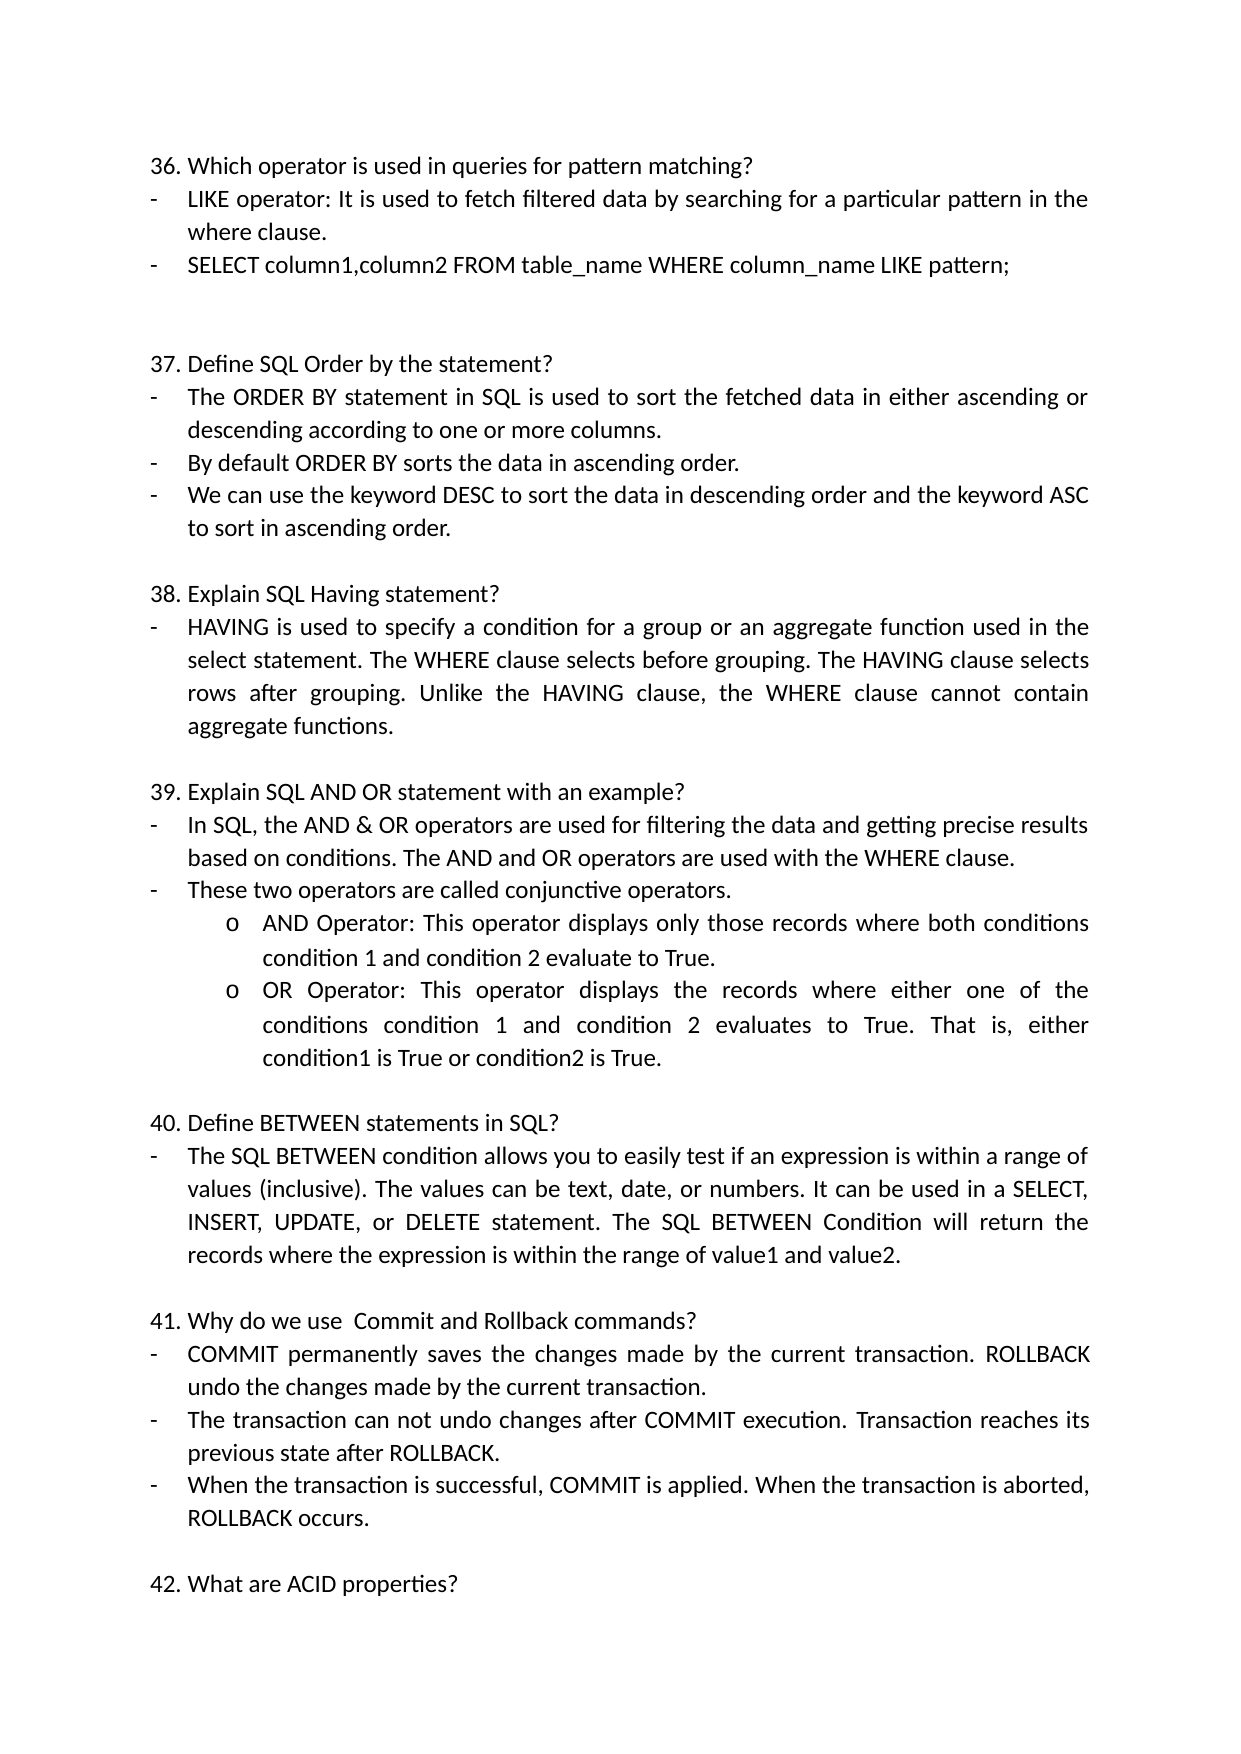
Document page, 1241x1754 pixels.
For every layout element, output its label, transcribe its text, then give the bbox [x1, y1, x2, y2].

list By default ORDER BY sorts the data in ascending order. [150, 447, 1090, 477]
list The ORDER BY statement in SQL is used to sort the fetched data in either ascending or descending according to one or more columns. [150, 381, 1090, 444]
list SELECT column1,column2 FROM table_name WHERE column_name LIKE pattern; [150, 249, 1090, 279]
list The SQL BETWEEN condition allows you to easily test if an expression is within a range of values (inclusive). The values can be text, date, or numbers. It can be used in a SELECT, INSERT, UPDATE, or DELETE statement. The SQL BETWEEN Condition will return the records where the expression is within the range of value1 and value2. [150, 1140, 1090, 1270]
list Explain SQL AND OR statement with an example? [150, 776, 1090, 806]
list OR Operator: This operator displays the records where either one of the conditions condition 1 and condition 2 evaluates to True. That is, either condition1 is True or condition2 is True. [225, 974, 1090, 1072]
list Define SQL Order by the statement? [150, 348, 1090, 378]
list The transaction can not undo changes after COMMIT execution. Transaction reaches its previous state after ROLLBACK. [150, 1404, 1090, 1467]
list AND Operator: This operator displays only those records where both conditions condition 1 and condition 2 evaluate to True. [225, 907, 1090, 972]
list Explain SQL Having statement? [150, 578, 1090, 609]
list Define BETWEEN statements in SQL? [150, 1107, 1090, 1138]
list What are ACID properties? [150, 1568, 1090, 1599]
list We can use the keyword DESC to sort the data in descending order and the keyword ASC to sort in ascending order. [150, 479, 1090, 543]
list Why do we use Commit and Rollback commands? [150, 1305, 1090, 1336]
list Which operator is used in queries for pattern matching? [150, 150, 1090, 181]
list These two operators are called conjunctive operators. [150, 874, 1090, 905]
list In SQL, the AND & OR operators are used for filtering the data and getting precise results based on conditions. The AND and OR operators are used with the WHERE clause. [150, 809, 1090, 872]
list When the transaction is successful, COMMIT is applied. When the transaction is aborted, ROLLBACK occurs. [150, 1469, 1090, 1533]
list HAVING is used to specify a condition for a group or an aggregate function used in the select statement. The WHERE clause selects before grouping. The HAVING clause selects rows after grouping. Unlike the HAVING clause, the WHERE clause cannot contain aggregate functions. [150, 611, 1090, 741]
list LIKE operator: It is used to fetch filtered data by searching for a particular pattern in the where clause. [150, 183, 1090, 246]
list COMMIT permanently saves the changes made by the current transaction. ROLLBACK undo the changes made by the current transaction. [150, 1338, 1090, 1401]
